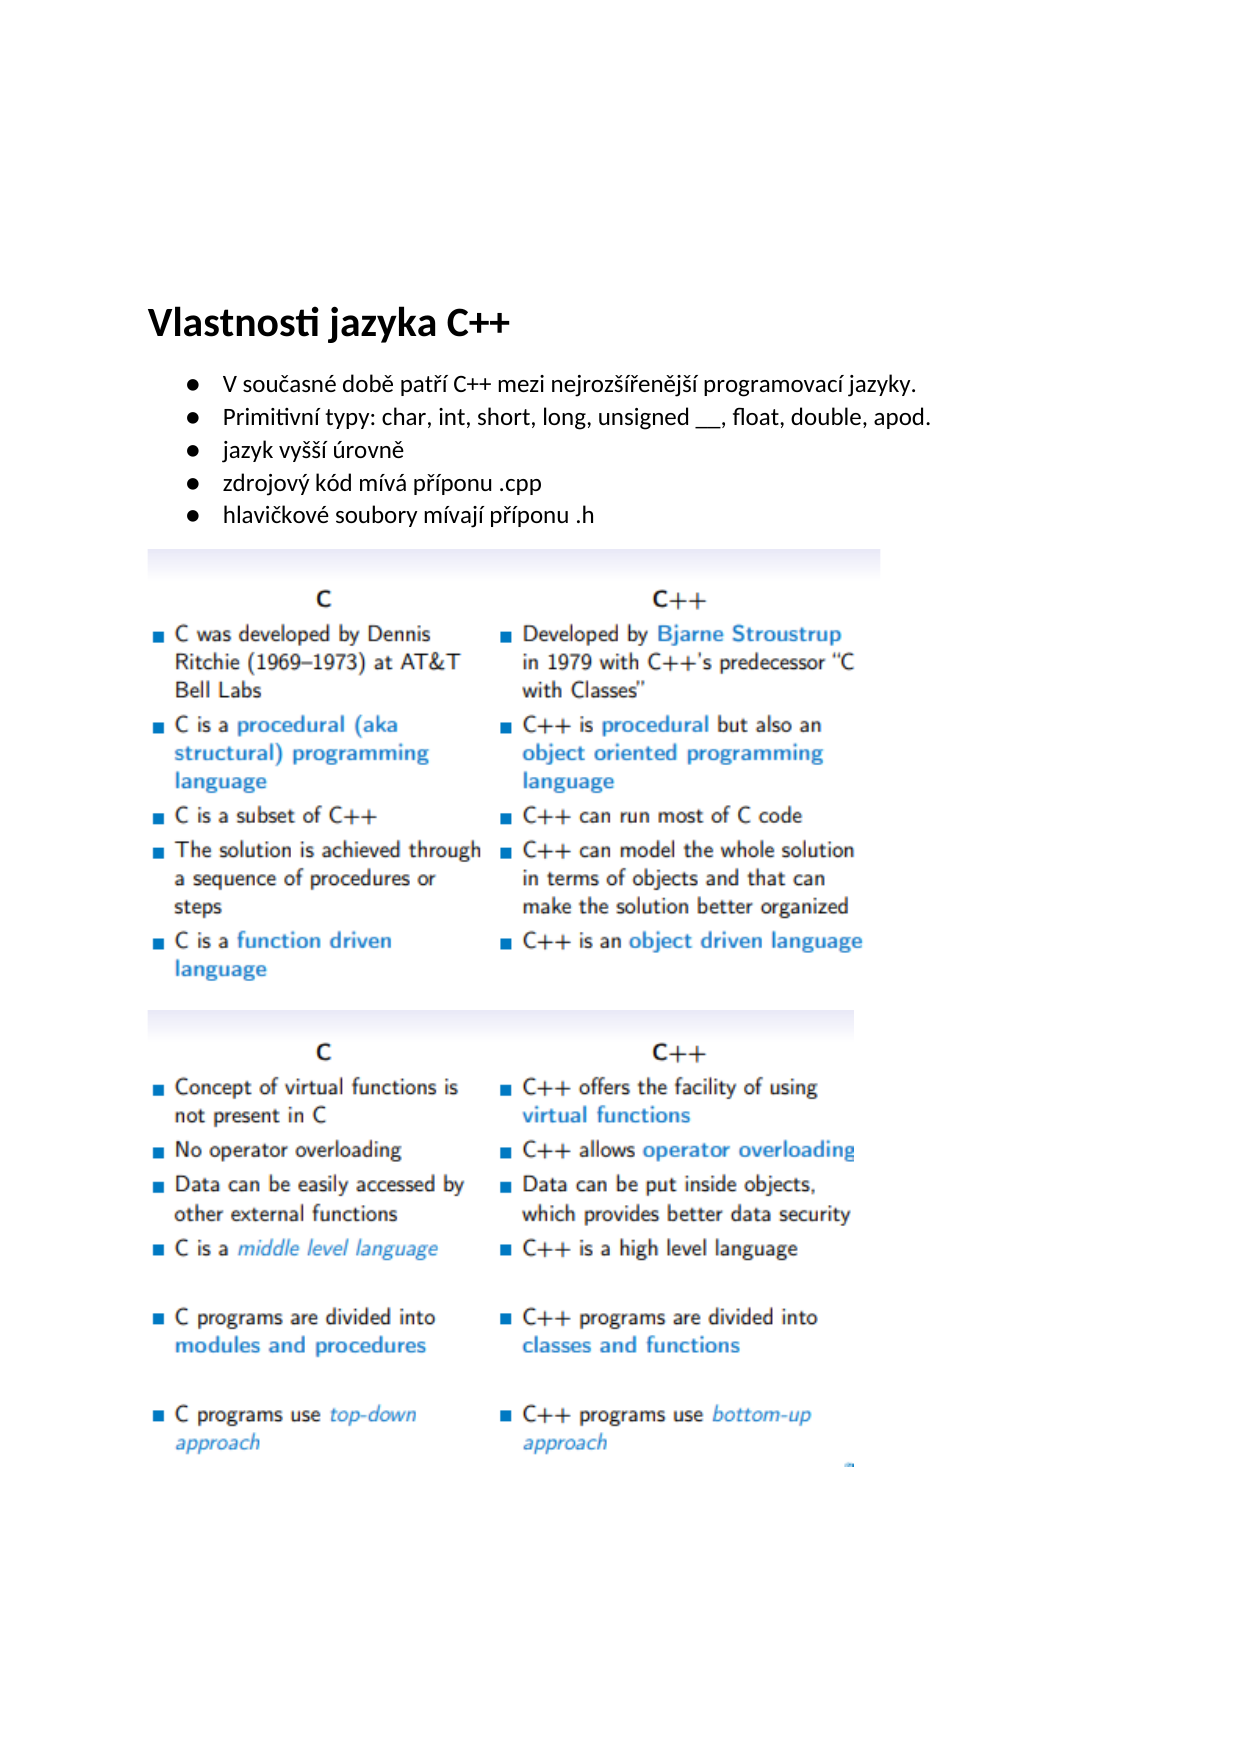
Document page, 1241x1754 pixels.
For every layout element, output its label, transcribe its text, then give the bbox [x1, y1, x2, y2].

picture [147, 1010, 854, 1467]
list zdrojový kód mívá příponu .cpp [185, 467, 1093, 497]
list Primitivní typy: char, int, short, long, unsigned __, float, double, apod. [185, 401, 1093, 431]
list jazyk vyšší úrovně [185, 434, 1093, 464]
picture [147, 549, 881, 992]
list V současné době patří C++ mezi nejrozšířenější programovací jazyky. [185, 368, 1093, 398]
list hlavičkové soubory mívají příponu .h [185, 499, 1093, 530]
subtitle Vlastnosti jazyka C++ [148, 296, 1093, 347]
